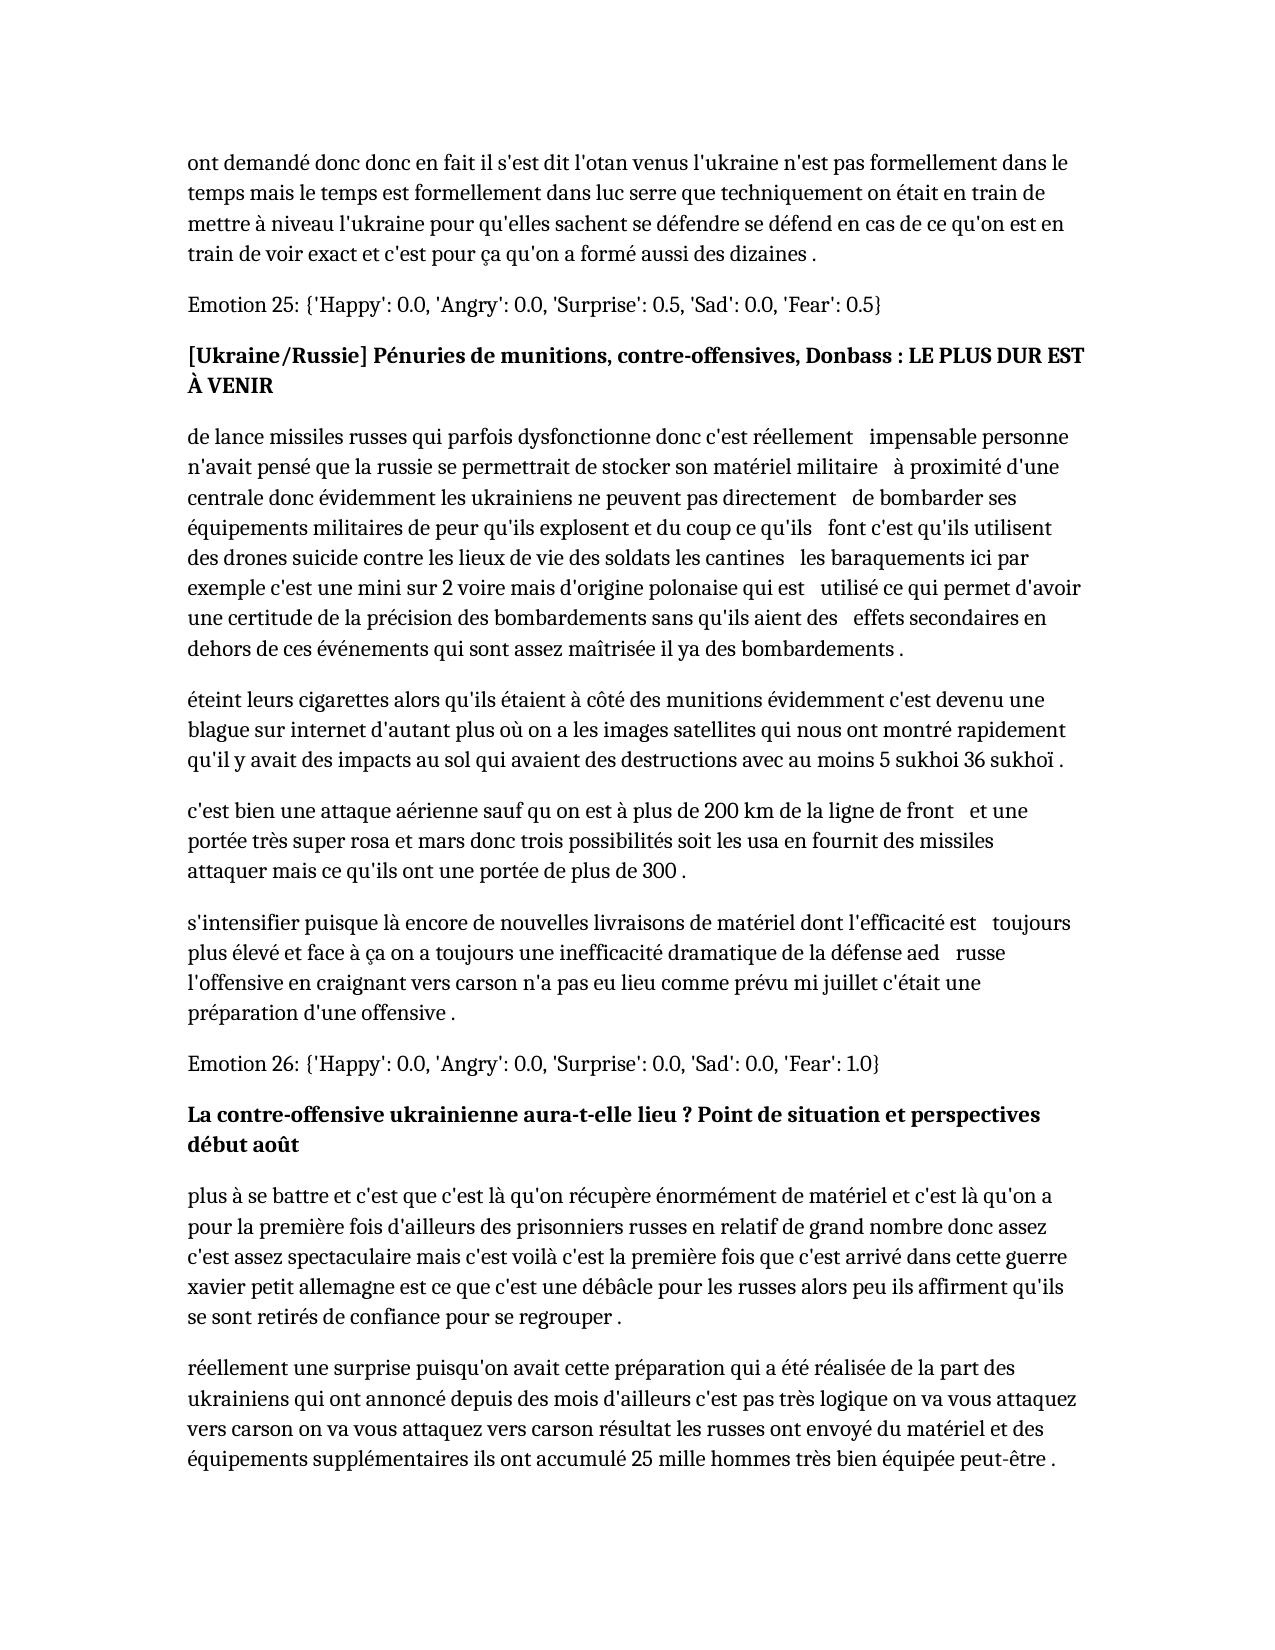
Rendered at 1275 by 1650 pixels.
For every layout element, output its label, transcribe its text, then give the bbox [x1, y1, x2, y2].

text s'intensifier puisque là encore de nouvelles livraisons de matériel dont l'efficacité est toujours plus élevé et face à ça on a toujours une inefficacité dramatique de la défense aed russe l'offensive en craignant vers carson n'a pas eu lieu comme prévu mi juillet c'était une préparation d'une offensive . [187, 909, 1087, 1026]
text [187, 150, 1087, 267]
text éteint leurs cigarettes alors qu'ils étaient à côté des munitions évidemment c'est devenu une blague sur internet d'autant plus où on a les images satellites qui nous ont montré rapidement qu'il y avait des impacts au sol qui avaient des destructions avec au moins 5 sukhoi 36 sukhoï . [187, 686, 1087, 773]
text réellement une surprise puisqu'on avait cette préparation qui a été réalisée de la part des ukrainiens qui ont annoncé depuis des mois d'ailleurs c'est pas très logique on va vous attaquez vers carson on va vous attaquez vers carson résultat les russes ont envoyé du matériel et des équipements supplémentaires ils ont accumulé 25 mille hommes très bien équipée peut-être . [187, 1355, 1087, 1472]
text [Ukraine/Russie] Pénuries de munitions, contre-offensives, Donbass : LE PLUS DUR EST À VENIR [187, 343, 1087, 399]
text de lance missiles russes qui parfois dysfonctionne donc c'est réellement impensable personne n'avait pensé que la russie se permettrait de stocker son matériel militaire à proximité d'une centrale donc évidemment les ukrainiens ne peuvent pas directement de bombarder ses équipements militaires de peur qu'ils explosent et du coup ce qu'ils font c'est qu'ils utilisent des drones suicide contre les lieux de vie des soldats les cantines les baraquements ici par exemple c'est une mini sur 2 voire mais d'origine polonaise qui est utilisé ce qui permet d'avoir une certitude de la précision des bombardements sans qu'ils aient des effets secondaires en dehors de ces événements qui sont assez maîtrisée il ya des bombardements . [187, 424, 1087, 662]
text Emotion 25: {'Happy': 0.0, 'Angry': 0.0, 'Surprise': 0.5, 'Sad': 0.0, 'Fear': 0.5} [187, 292, 1087, 318]
text c'est bien une attaque aérienne sauf qu on est à plus de 200 km de la ligne de front et une portée très super rosa et mars donc trois possibilités soit les usa en fournit des missiles attaquer mais ce qu'ils ont une portée de plus de 300 . [187, 798, 1087, 885]
text La contre-offensive ukrainienne aura-t-elle lieu ? Point de situation et perspectives début août [187, 1102, 1087, 1159]
text Emotion 26: {'Happy': 0.0, 'Angry': 0.0, 'Surprise': 0.0, 'Sad': 0.0, 'Fear': 1.0} [187, 1051, 1087, 1077]
text plus à se battre et c'est que c'est là qu'on récupère énormément de matériel et c'est là qu'on a pour la première fois d'ailleurs des prisonniers russes en relatif de grand nombre donc assez c'est assez spectaculaire mais c'est voilà c'est la première fois que c'est arrivé dans cette guerre xavier petit allemagne est ce que c'est une débâcle pour les russes alors peu ils affirment qu'ils se sont retirés de confiance pour se regrouper . [187, 1183, 1087, 1331]
